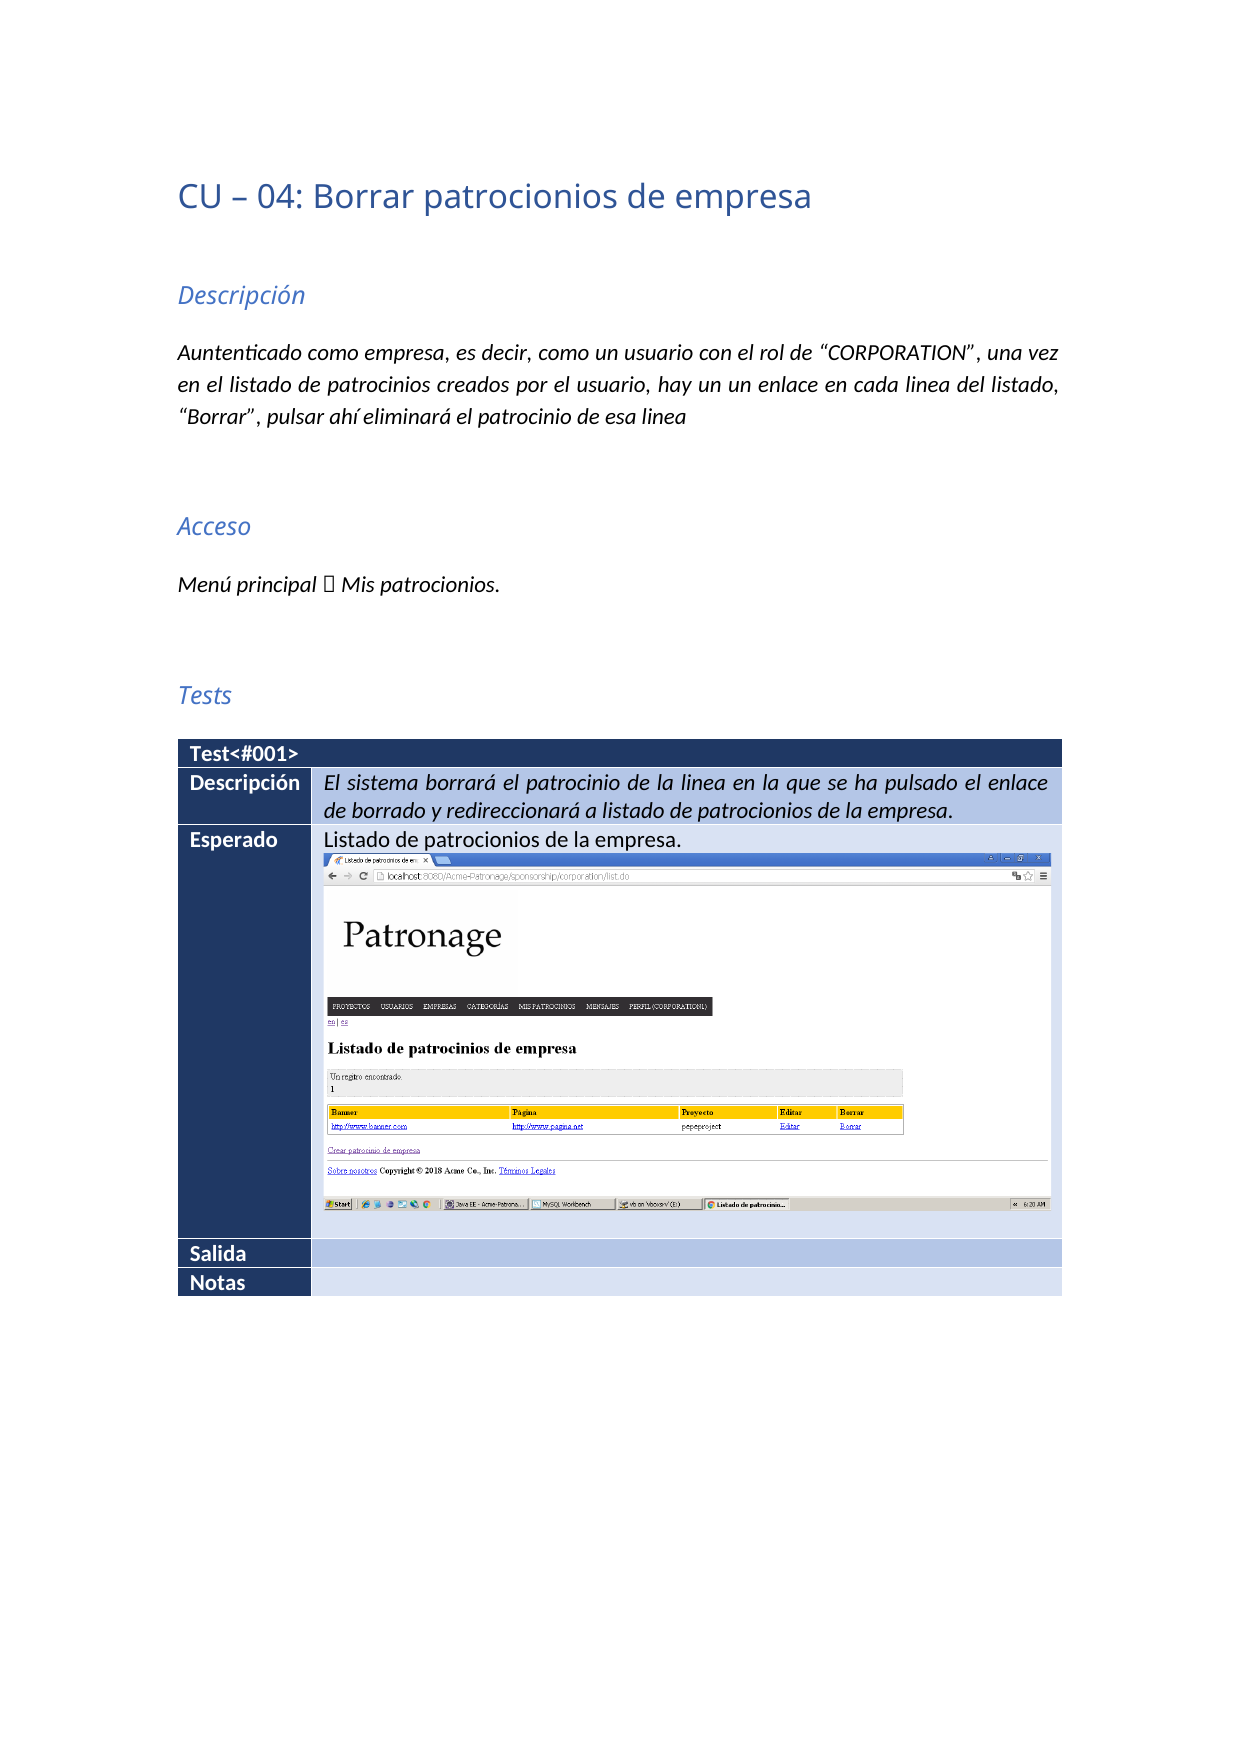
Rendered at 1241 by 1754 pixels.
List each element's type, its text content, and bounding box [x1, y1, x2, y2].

subtitle CU – 04: Borrar patrocionios de empresa [177, 173, 1063, 218]
table_cell [312, 1268, 1062, 1296]
text Descripción [177, 278, 1063, 312]
picture [323, 853, 1052, 1211]
table_cell Listado de patrocionios de la empresa. [312, 825, 1062, 1238]
text Tests [177, 678, 1063, 712]
table_cell Notas [178, 1268, 311, 1296]
table_cell El sistema borrará el patrocinio de la linea en la que se ha pulsado el enlace de borrado y redireccionará a listado de patrocionios de la empresa. [312, 768, 1062, 824]
text Auntenticado como empresa, es decir, como un usuario con el rol de “CORPORATION”, una vez en el listado de patrocinios creados por el usuario, hay un un enlace en cada linea del listado, “Borrar”, pulsar ahí eliminará el patrocinio de esa linea [177, 338, 1063, 430]
table_cell Descripción [178, 768, 311, 824]
text Menú principal  Mis patrocionios. [177, 568, 1063, 599]
table_cell [312, 1239, 1062, 1267]
table_header Test<#001> [178, 739, 1062, 767]
text Acceso [177, 508, 1063, 542]
table_cell Esperado [178, 825, 311, 1238]
table_cell Salida [178, 1239, 311, 1267]
